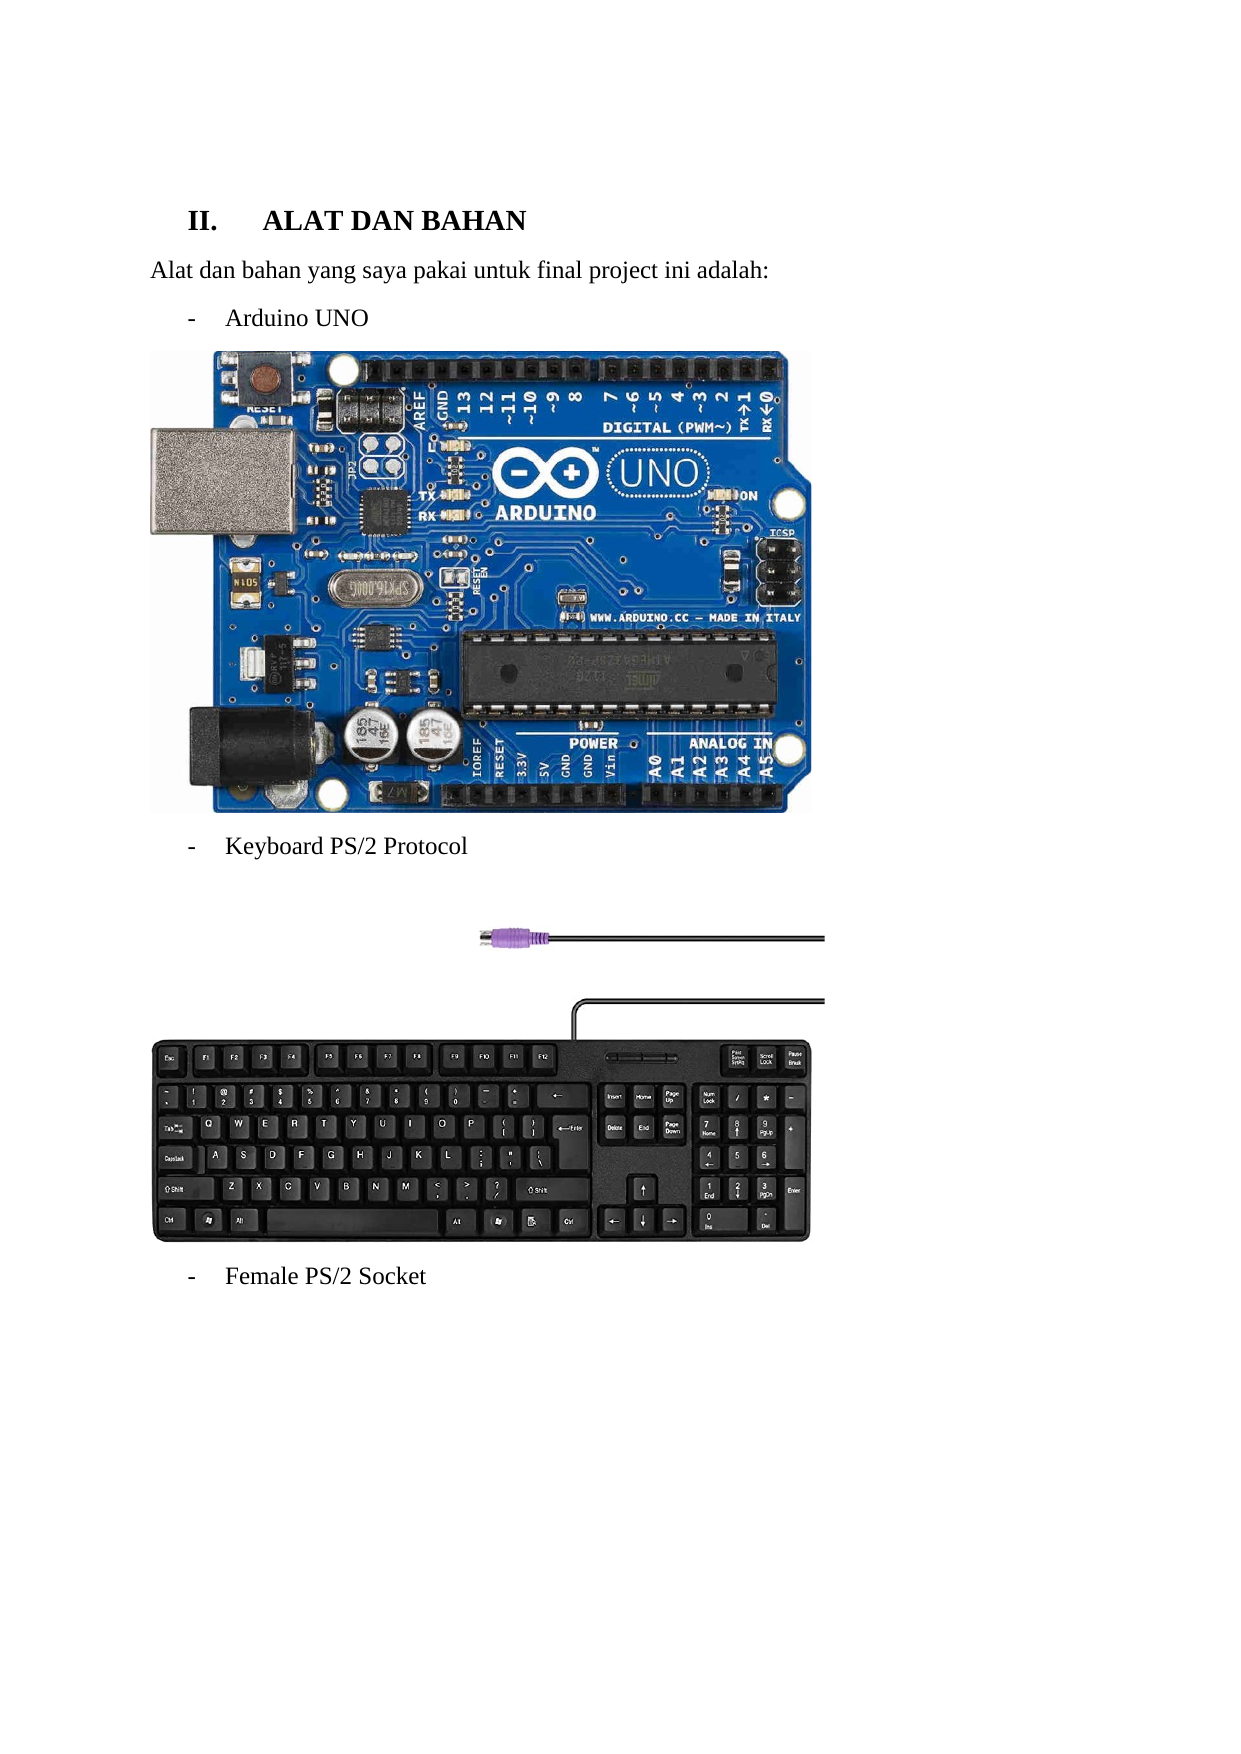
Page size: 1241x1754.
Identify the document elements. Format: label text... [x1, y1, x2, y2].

list Female PS/2 Socket [187, 1261, 1090, 1290]
list Arduino UNO [187, 303, 1090, 332]
list ALAT DAN BAHAN [187, 203, 1090, 236]
picture [150, 351, 812, 813]
list Keyboard PS/2 Protocol [187, 831, 1090, 860]
text Alat dan bahan yang saya pakai untuk final project ini adalah: [150, 256, 1090, 284]
picture [150, 926, 825, 1243]
